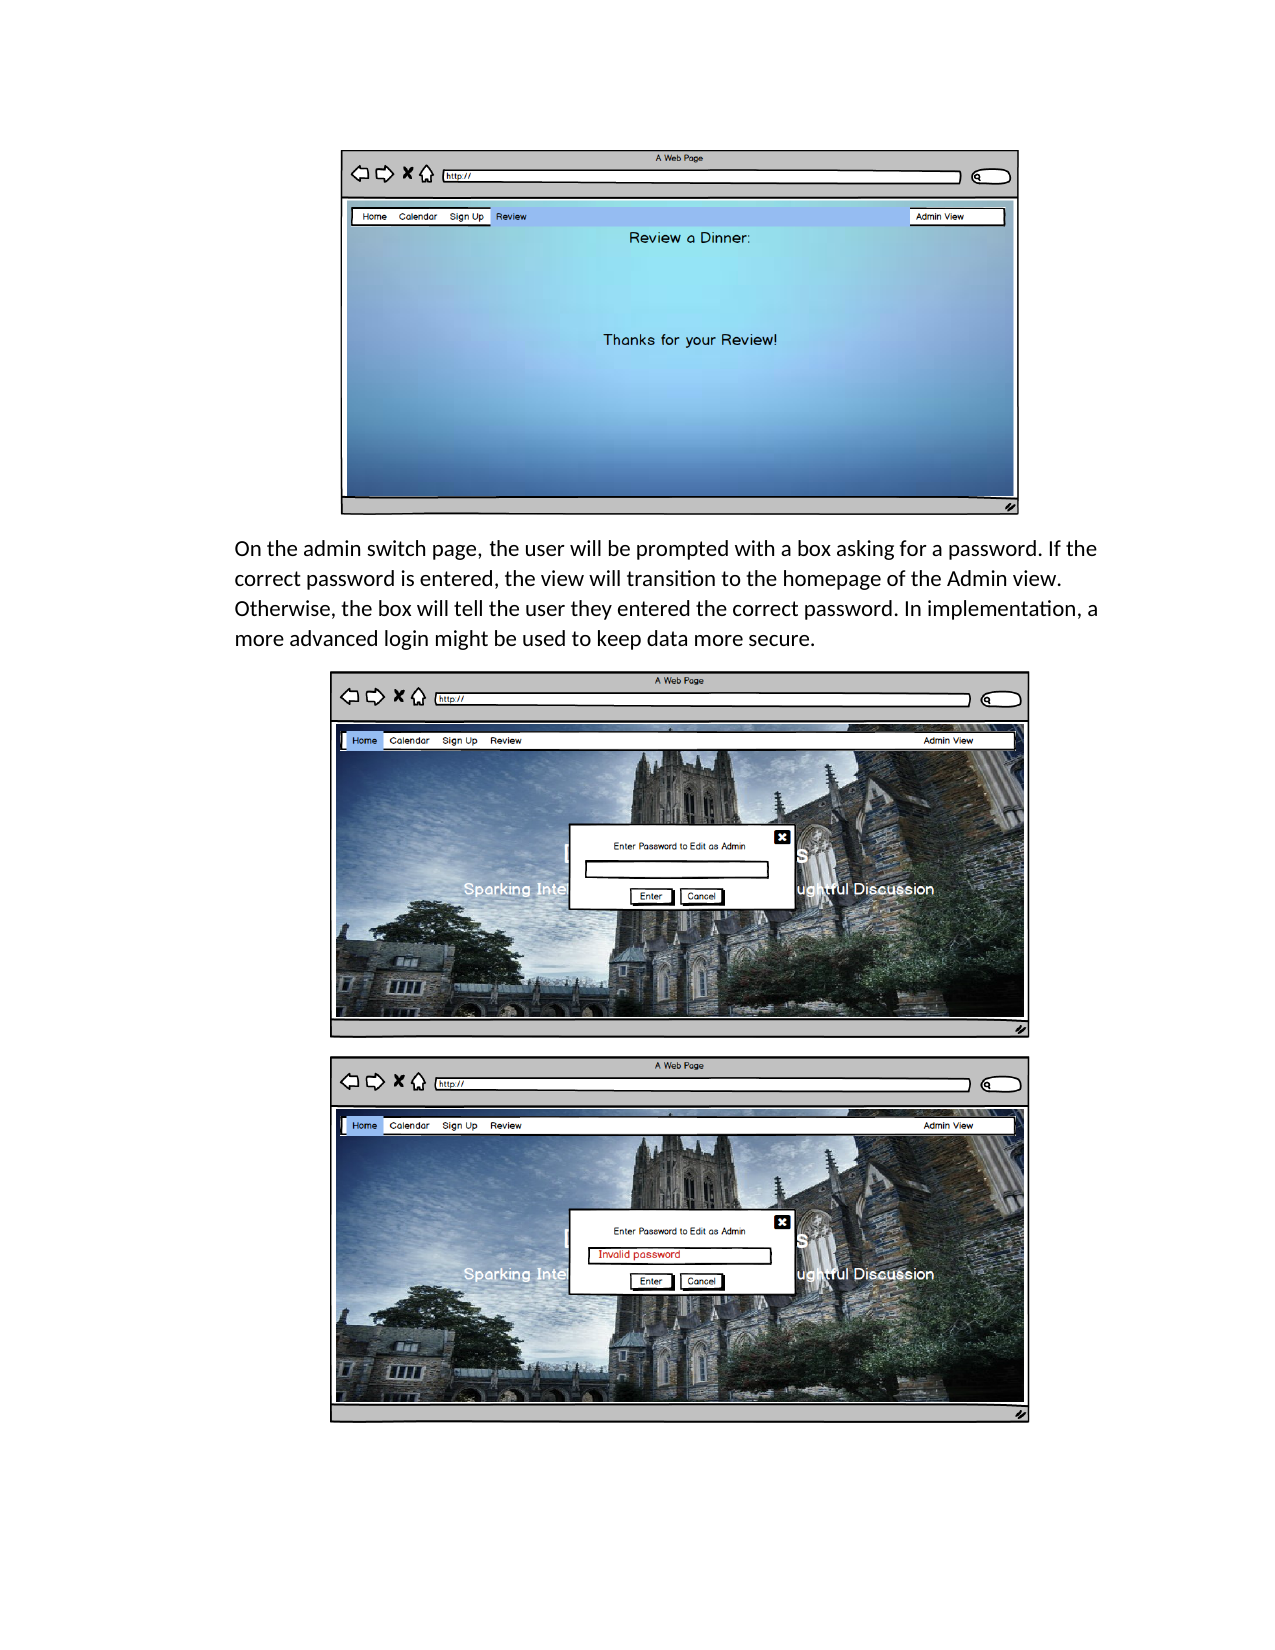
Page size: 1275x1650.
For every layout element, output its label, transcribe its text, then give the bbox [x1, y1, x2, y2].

text On the admin switch page, the user will be prompted with a box asking for a password. If the correct password is entered, the view will transition to the homepage of the Admin view. Otherwise, the box will tell the user they entered the correct password. In implementation, a more advanced login might be used to keep data more secure. [234, 534, 1125, 652]
picture [340, 150, 1019, 515]
picture [330, 671, 1030, 1038]
picture [330, 1056, 1030, 1423]
